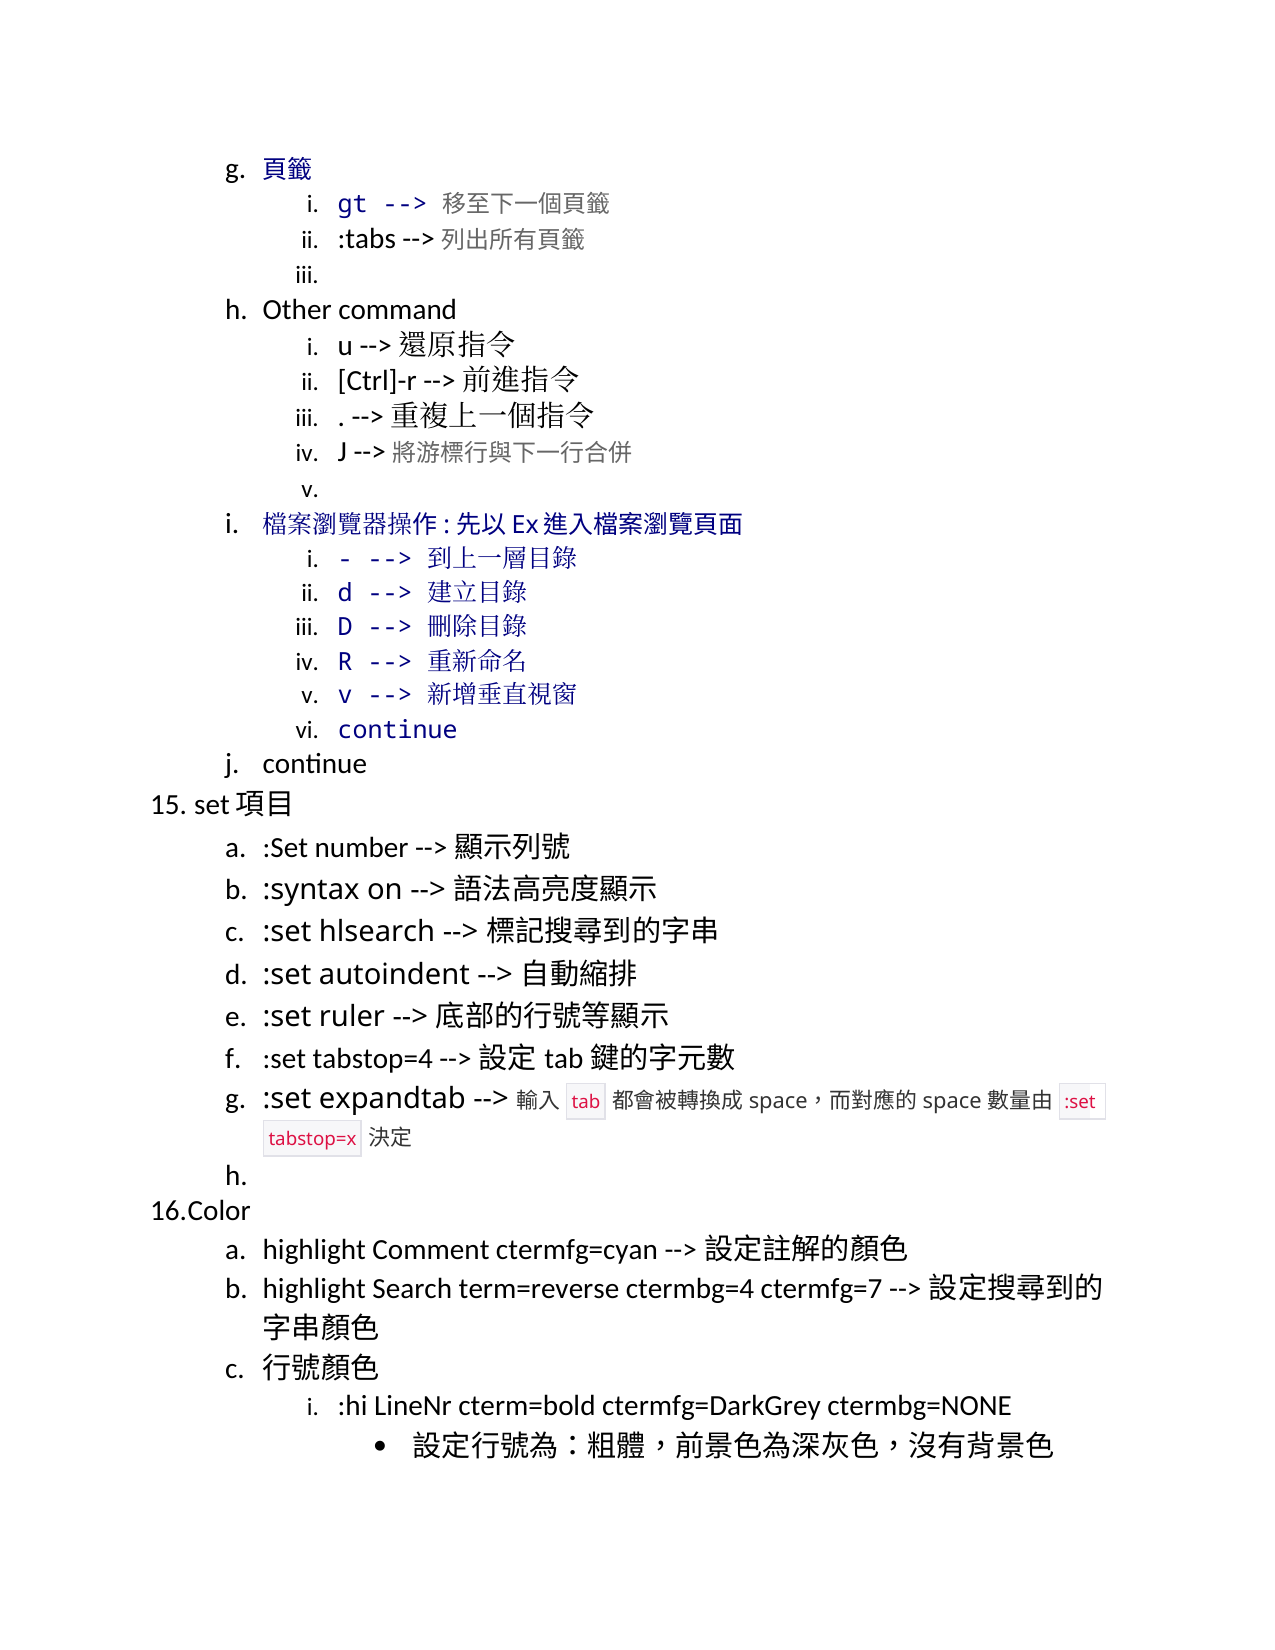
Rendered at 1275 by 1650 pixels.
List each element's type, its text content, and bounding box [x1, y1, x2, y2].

list [Ctrl]-r --> 前進指令 [319, 362, 1125, 398]
list highlight Comment ctermfg=cyan --> 設定註解的顏色 [225, 1228, 1125, 1268]
list D --> 刪除目錄 [319, 609, 1125, 643]
list :set autoindent --> 自動縮排 [225, 950, 1125, 993]
list 檔案瀏覽器操作 : 先以Ex進入檔案瀏覽頁面 [225, 505, 1125, 541]
list - --> 到上一層目錄 [319, 541, 1125, 575]
list :hi LineNr cterm=bold ctermfg=DarkGrey ctermbg=NONE [319, 1387, 1125, 1422]
list highlight Search term=reverse ctermbg=4 ctermfg=7 --> 設定搜尋到的字串顏色 [225, 1268, 1125, 1347]
list u --> 還原指令 [319, 327, 1125, 362]
list :set hlsearch --> 標記搜尋到的字串 [225, 908, 1125, 950]
list 設定行號為：粗體，前景色為深灰色，沒有背景色 [375, 1422, 1125, 1464]
list Other command [225, 291, 1125, 327]
list :set ruler --> 底部的行號等顯示 [225, 993, 1125, 1035]
list :set tabstop=4 --> 設定 tab 鍵的字元數 [225, 1035, 1125, 1077]
list R --> 重新命名 [319, 643, 1125, 677]
list d --> 建立目錄 [319, 575, 1125, 609]
list J --> 將游標行與下一行合併 [319, 433, 1125, 469]
list 頁籤 [225, 150, 1125, 186]
list continue [225, 745, 1125, 781]
list set項目 [150, 781, 1125, 823]
list :tabs --> 列出所有頁籤 [319, 220, 1125, 255]
list . --> 重複上一個指令 [319, 398, 1125, 433]
list continue [319, 711, 1125, 745]
list 行號顏色 [225, 1347, 1125, 1387]
list v --> 新增垂直視窗 [319, 677, 1125, 711]
list :syntax on --> 語法高亮度顯示 [225, 866, 1125, 908]
list Color [150, 1192, 1125, 1228]
list gt --> 移至下一個頁籤 [319, 186, 1125, 220]
list :Set number --> 顯示列號 [225, 823, 1125, 866]
list :set expandtab --> 輸入 tab 都會被轉換成 space，而對應的 space 數量由 :set tabstop=x 決定 [225, 1077, 1125, 1157]
